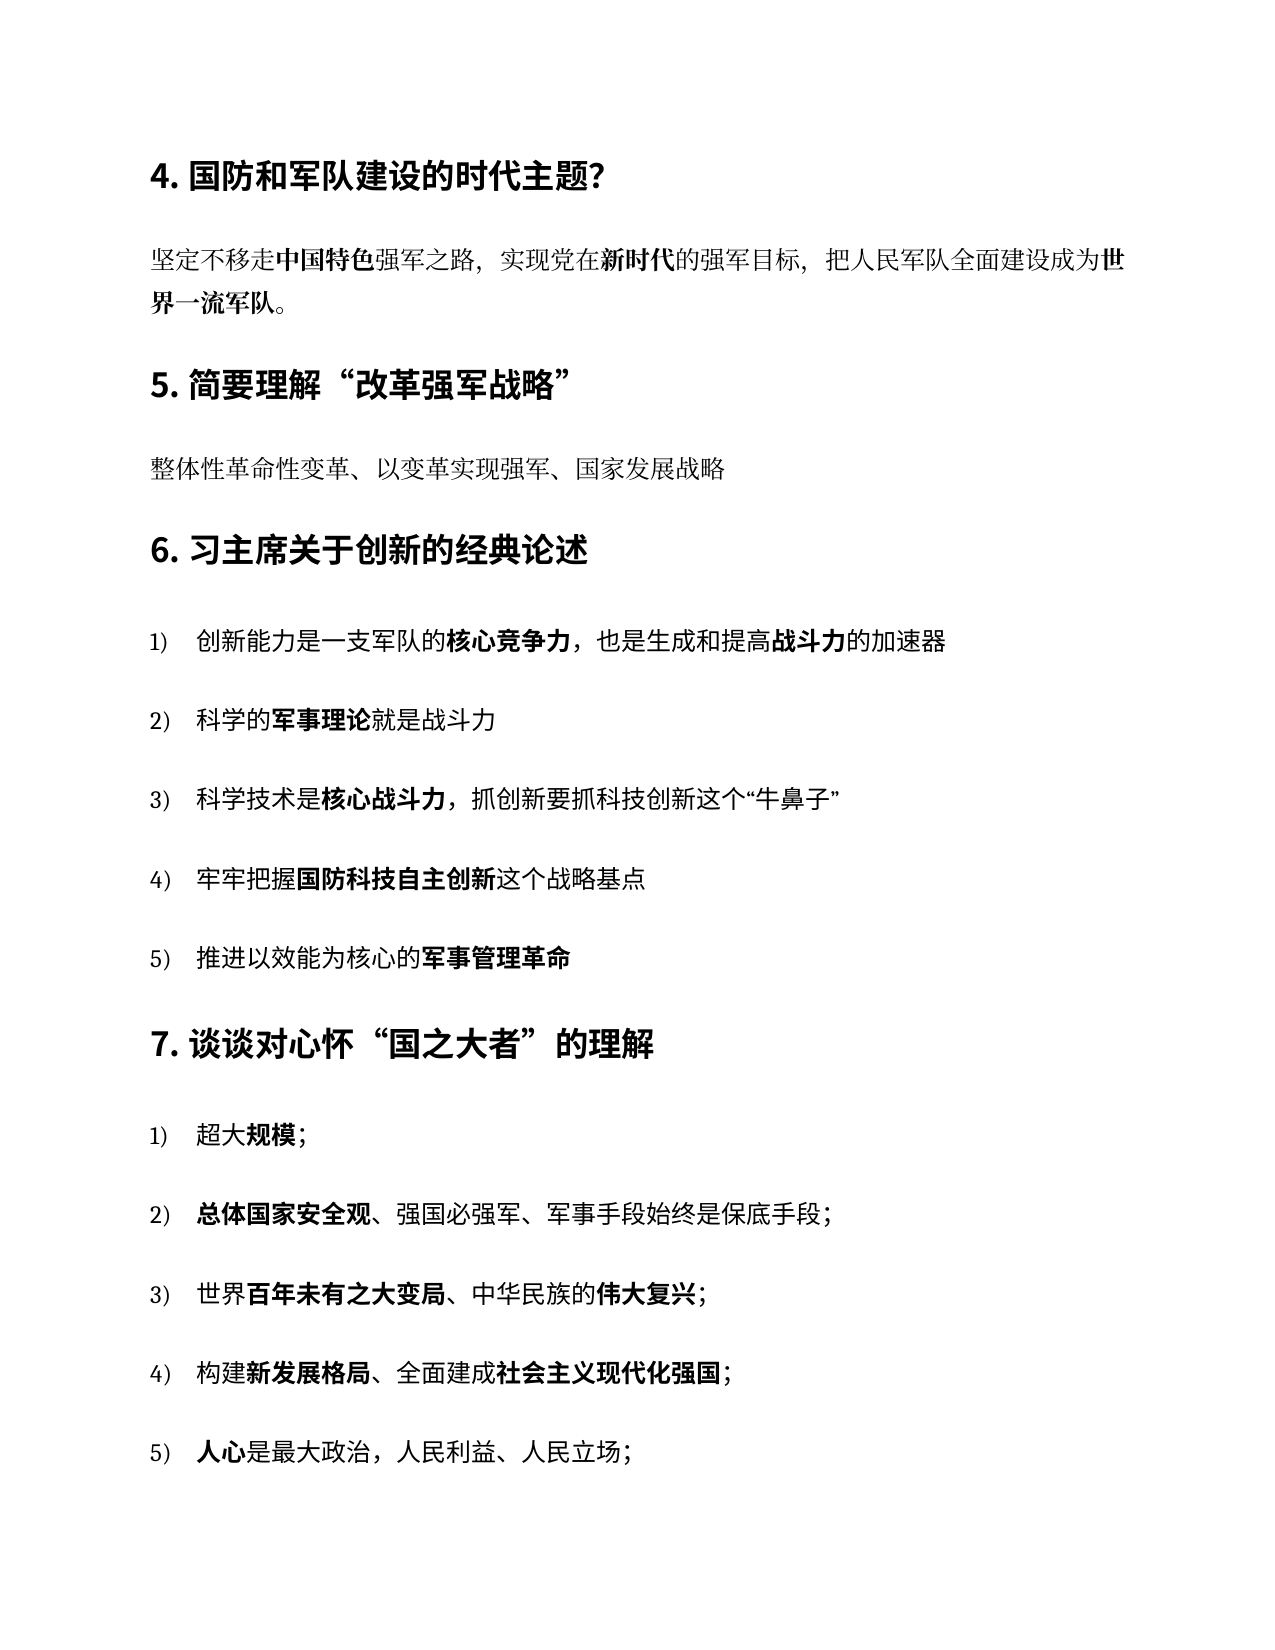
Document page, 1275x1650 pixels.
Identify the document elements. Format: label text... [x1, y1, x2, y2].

list 推进以效能为核心的军事管理革命 [150, 939, 1125, 975]
list 科学的军事理论就是战斗力 [150, 701, 1125, 737]
list 构建新发展格局、全面建成社会主义现代化强国； [150, 1353, 1125, 1390]
subtitle 6. 习主席关于创新的经典论述 [150, 524, 1125, 572]
text 整体性革命性变革、以变革实现强军、国家发展战略 [150, 456, 1125, 484]
list 牢牢把握国防科技自主创新这个战略基点 [150, 859, 1125, 896]
subtitle 4. 国防和军队建设的时代主题？ [150, 150, 1125, 198]
list 创新能力是一支军队的核心竞争力，也是生成和提高战斗力的加速器 [150, 621, 1125, 657]
list 科学技术是核心战斗力，抓创新要抓科技创新这个“牛鼻子” [150, 780, 1125, 816]
text 坚定不移走中国特色强军之路，实现党在新时代的强军目标，把人民军队全面建设成为世界一流军队。 [150, 247, 1125, 319]
list 总体国家安全观、强国必强军、军事手段始终是保底手段； [150, 1195, 1125, 1231]
list 人心是最大政治，人民利益、人民立场； [150, 1433, 1125, 1469]
subtitle 5. 简要理解“改革强军战略” [150, 358, 1125, 407]
list 超大规模； [150, 1115, 1125, 1152]
subtitle 7. 谈谈对心怀“国之大者”的理解 [150, 1018, 1125, 1066]
list 世界百年未有之大变局、中华民族的伟大复兴； [150, 1274, 1125, 1310]
